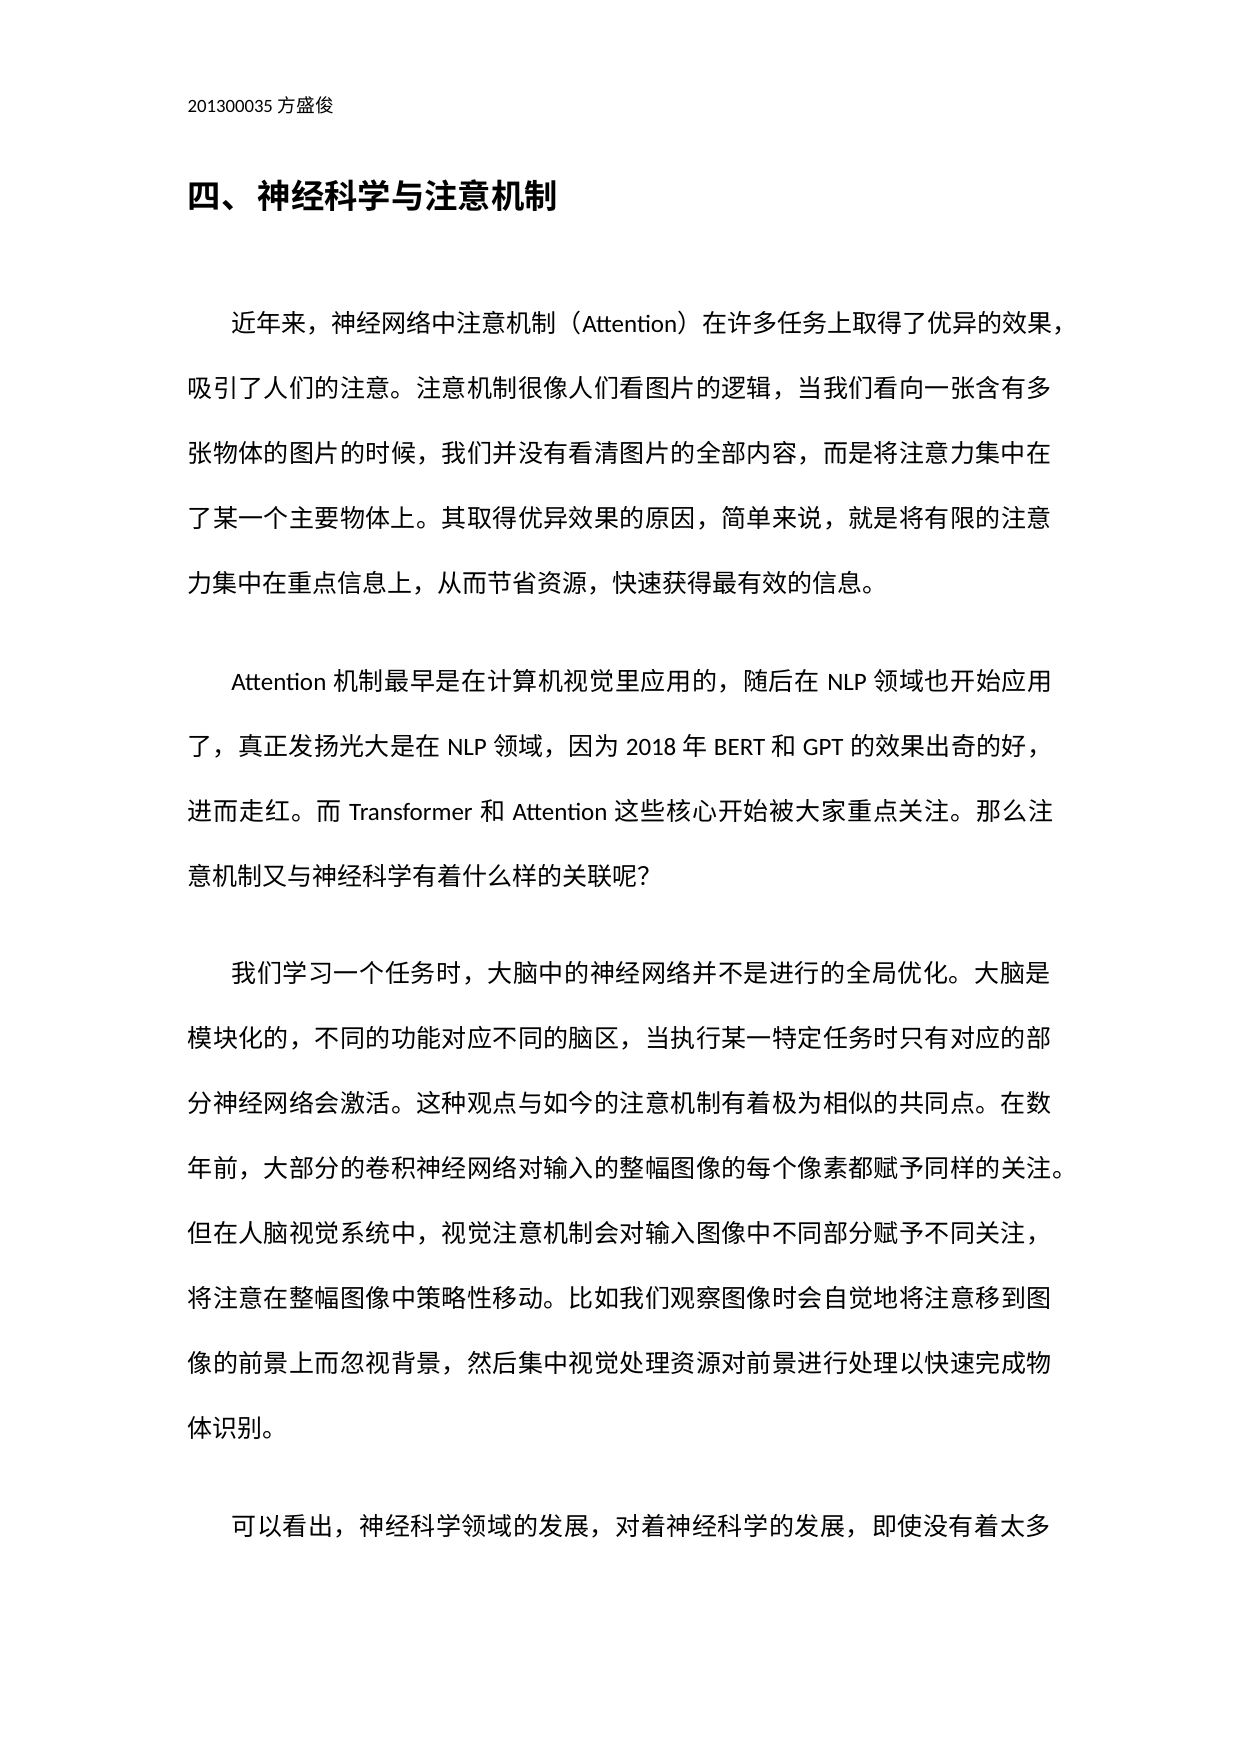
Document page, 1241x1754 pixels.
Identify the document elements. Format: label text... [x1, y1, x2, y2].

text 近年来，神经网络中注意机制（Attention）在许多任务上取得了优异的效果，吸引了人们的注意。注意机制很像人们看图片的逻辑，当我们看向一张含有多张物体的图片的时候，我们并没有看清图片的全部内容，而是将注意力集中在了某一个主要物体上。其取得优异效果的原因，简单来说，就是将有限的注意力集中在重点信息上，从而节省资源，快速获得最有效的信息。 [187, 289, 1053, 614]
text Attention 机制最早是在计算机视觉里应用的，随后在 NLP 领域也开始应用了，真正发扬光大是在 NLP 领域，因为 2018 年 BERT 和 GPT 的效果出奇的好，进而走红。而 Transformer 和 Attention 这些核心开始被大家重点关注。那么注意机制又与神经科学有着什么样的关联呢？ [187, 647, 1053, 907]
subtitle 神经科学与注意机制 [187, 162, 1053, 227]
text 我们学习一个任务时，大脑中的神经网络并不是进行的全局优化。大脑是模块化的，不同的功能对应不同的脑区，当执行某一特定任务时只有对应的部分神经网络会激活。这种观点与如今的注意机制有着极为相似的共同点。在数年前，大部分的卷积神经网络对输入的整幅图像的每个像素都赋予同样的关注。但在人脑视觉系统中，视觉注意机制会对输入图像中不同部分赋予不同关注，将注意在整幅图像中策略性移动。比如我们观察图像时会自觉地将注意移到图像的前景上而忽视背景，然后集中视觉处理资源对前景进行处理以快速完成物体识别。 [187, 939, 1053, 1459]
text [187, 1492, 1053, 1557]
